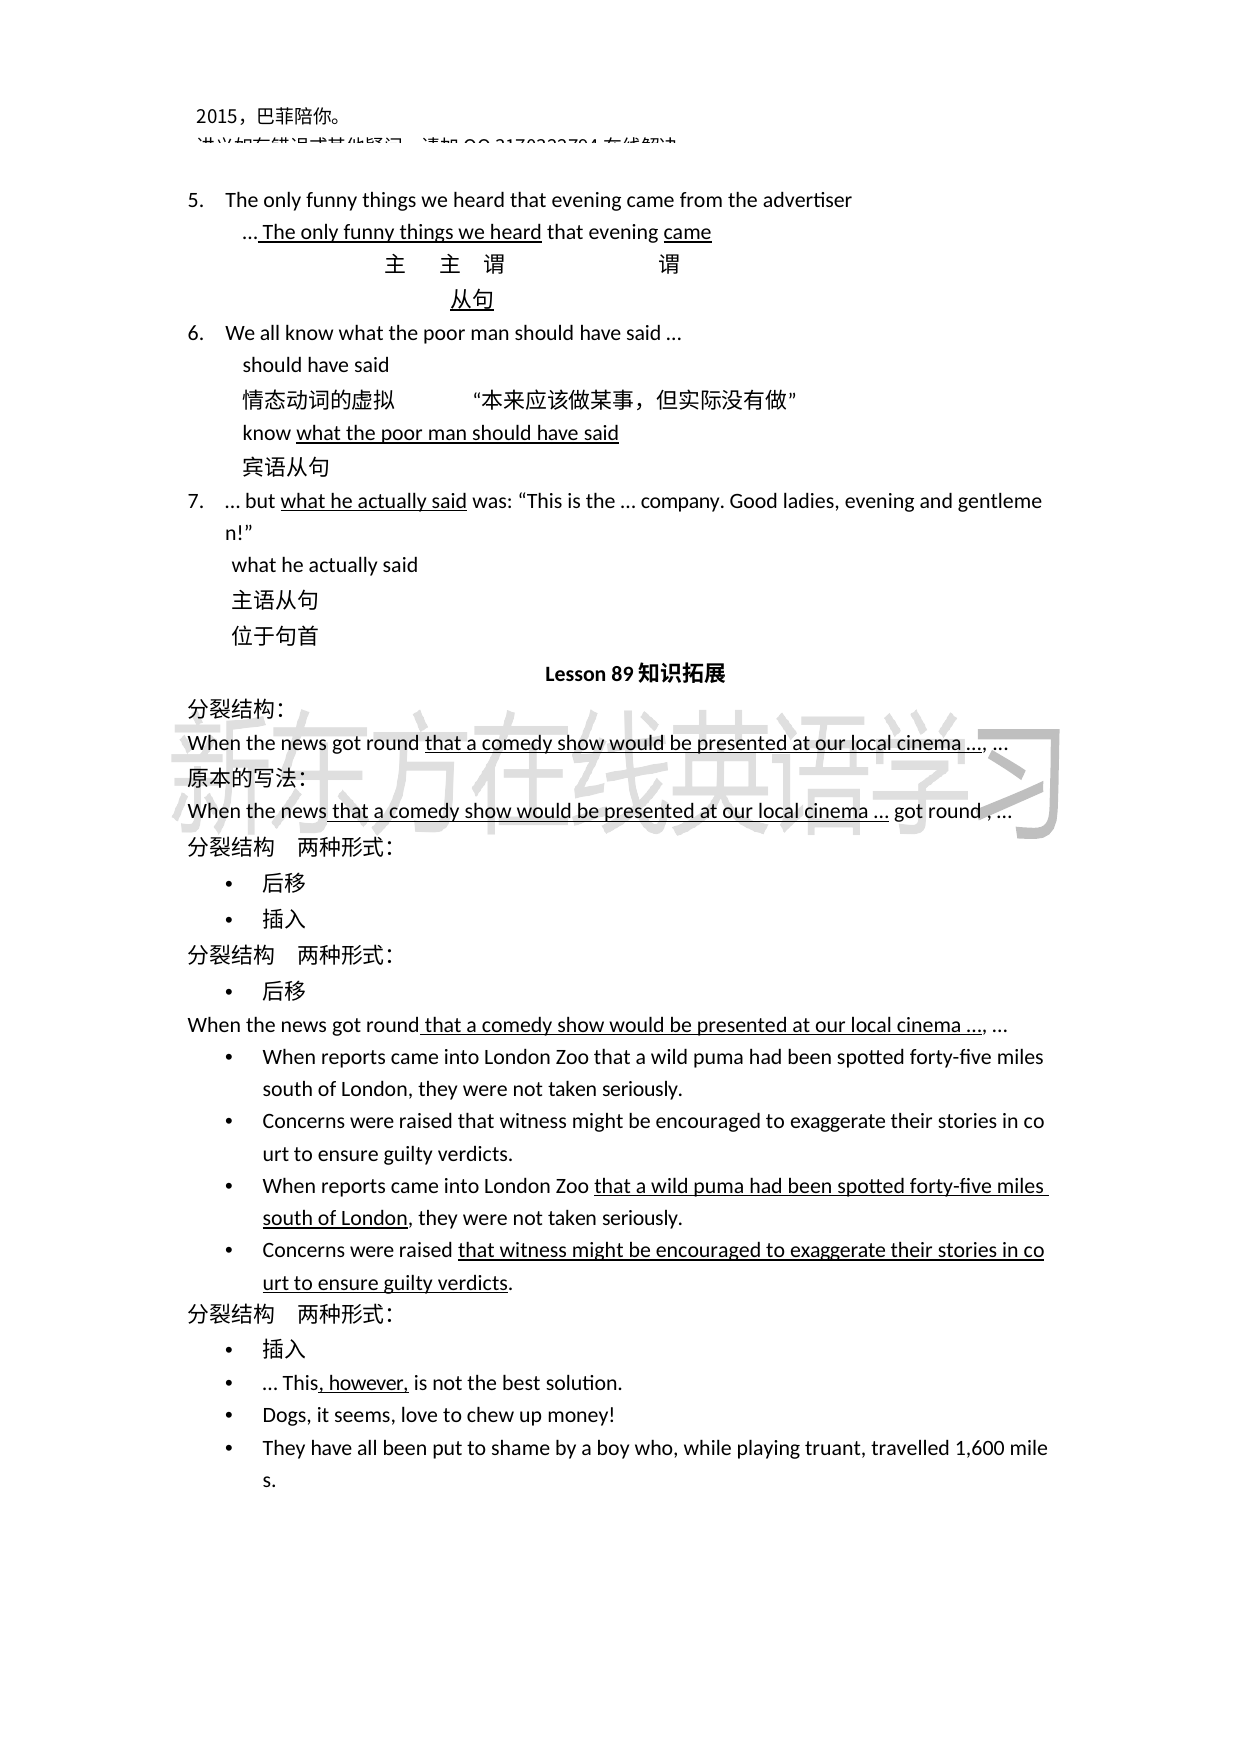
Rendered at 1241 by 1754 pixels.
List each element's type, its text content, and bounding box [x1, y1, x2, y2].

list … but what he actually said was: “This is the … company. Good ladies, evening and gentlemen!” [187, 487, 1053, 546]
text 从句 [450, 282, 1071, 314]
list When reports came into London Zoo that a wild puma had been spotted forty-five miles south of London, they were not taken seriously. [225, 1043, 1053, 1102]
list 插入 [225, 1332, 1071, 1364]
text 原本的写法： [187, 761, 1071, 793]
text what he actually said [231, 551, 1071, 578]
subtitle Lesson 89 知识拓展 [545, 656, 1071, 688]
text 主语从句位于句首 [231, 583, 319, 651]
text 情态动词的虚拟 “本来应该做某事，但实际没有做” know what the poor man should have said [242, 383, 797, 446]
text When the news got round that a comedy show would be presented at our local cinema …, ... [187, 729, 1071, 756]
list 后移 [225, 974, 1071, 1006]
list The only funny things we heard that evening came from the advertiser … The only funny things we heard that evening came [187, 186, 870, 245]
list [225, 1434, 1053, 1493]
list We all know what the poor man should have said … should have said [187, 319, 682, 378]
list When reports came into London Zoo that a wild puma had been spotted forty-five miles south of London, they were not taken seriously. [225, 1172, 1053, 1231]
list Concerns were raised that witness might be encouraged to exaggerate their stories in court to ensure guilty verdicts. [225, 1108, 1053, 1167]
text 主 主 谓 谓 [384, 251, 1071, 278]
text 分裂结构： [187, 692, 301, 724]
list Dogs, it seems, love to chew up money! [225, 1401, 1071, 1428]
list 插入 [225, 902, 1071, 934]
text 分裂结构 两种形式： [187, 829, 1071, 861]
list Concerns were raised that witness might be encouraged to exaggerate their stories in court to ensure guilty verdicts. [225, 1236, 1053, 1295]
text When the news that a comedy show would be presented at our local cinema … got round , … [187, 798, 1071, 824]
text When the news got round that a comedy show would be presented at our local cinema …, … [187, 1011, 1071, 1038]
text 宾语从句 [242, 450, 1071, 482]
text 分裂结构 两种形式： [187, 938, 1071, 970]
list … This, however, is not the best solution. [225, 1369, 1071, 1396]
text 分裂结构 两种形式： [187, 1301, 1071, 1328]
list 后移 [225, 866, 1071, 897]
picture [171, 709, 968, 836]
